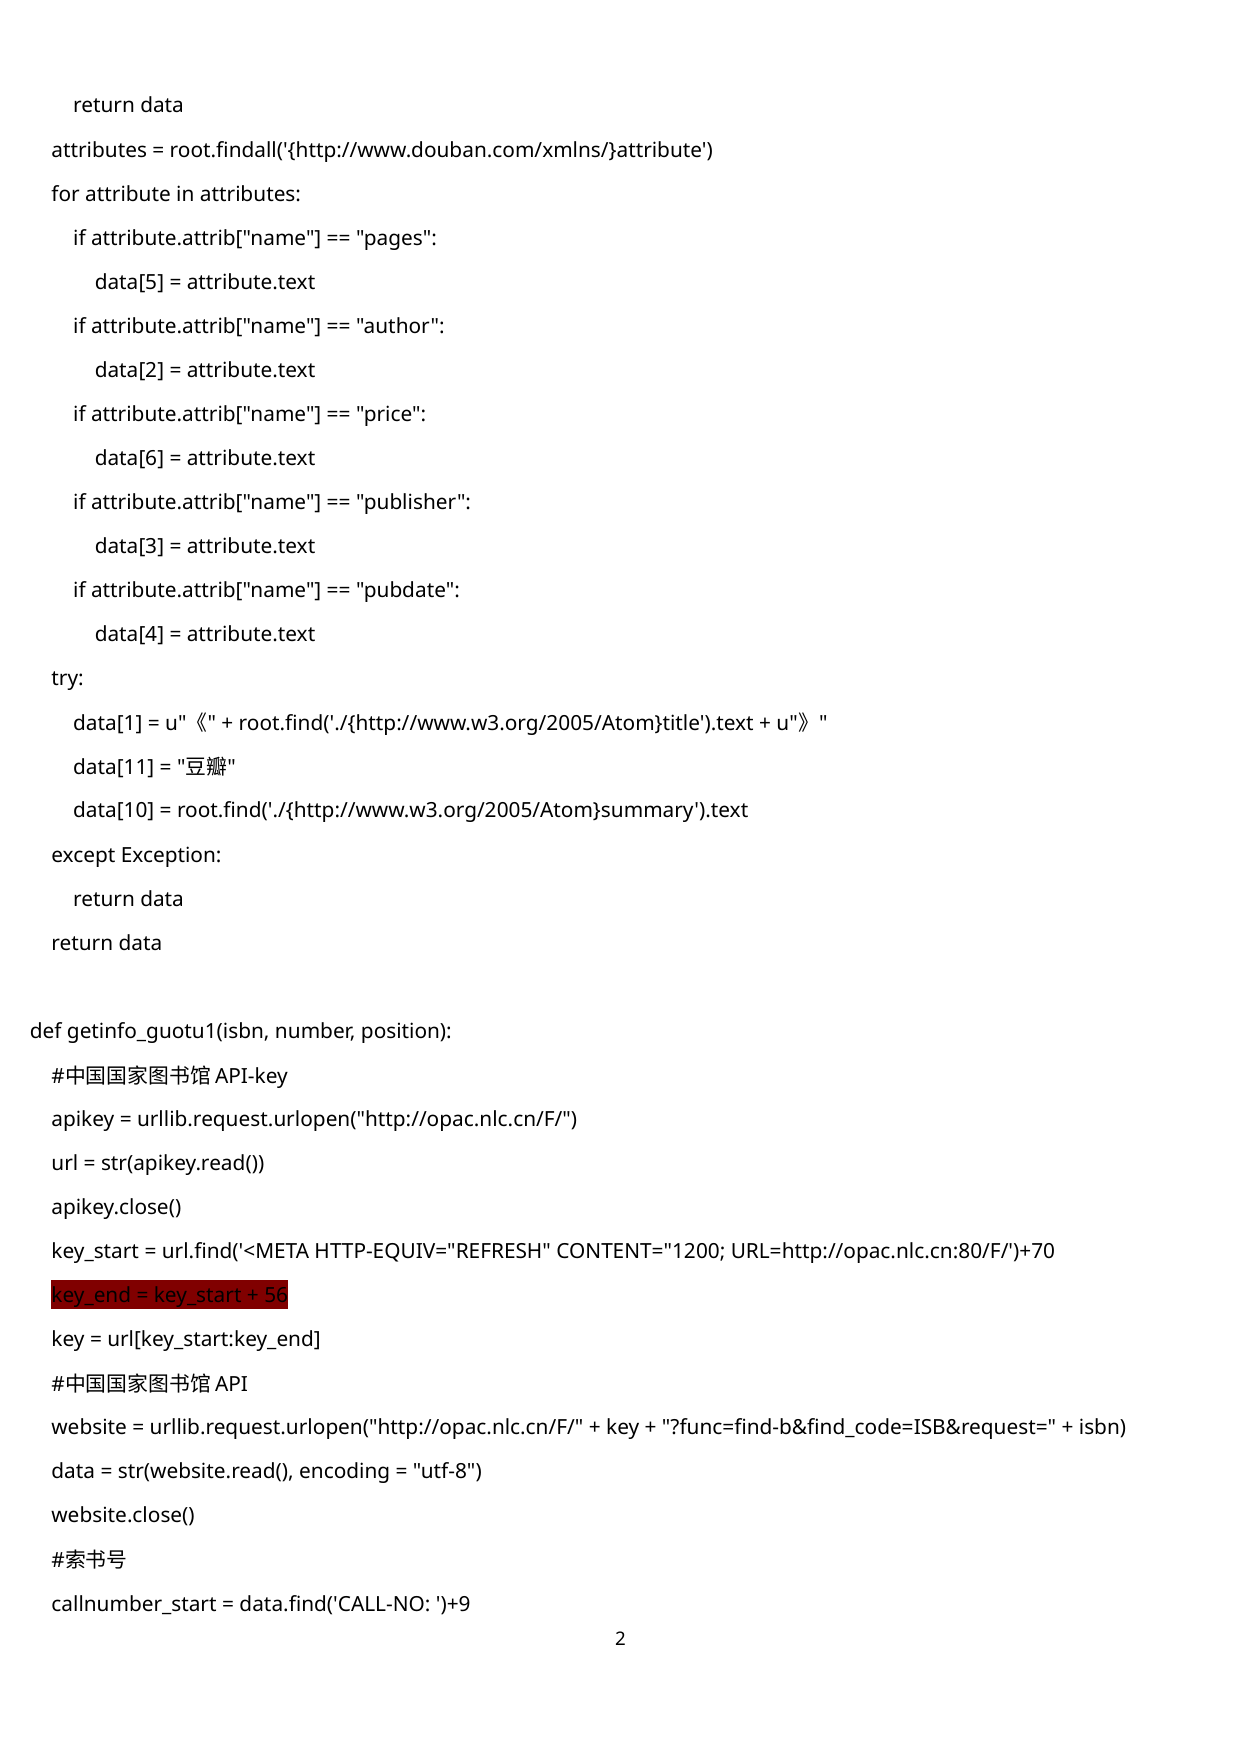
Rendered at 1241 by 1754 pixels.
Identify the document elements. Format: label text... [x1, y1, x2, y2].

text if attribute.attrib["name"] == "price": [29, 391, 1211, 435]
text key_end = key_start + 56 [29, 1272, 1211, 1317]
text key_start = url.find('<META HTTP-EQUIV="REFRESH" CONTENT="1200; URL=http://opac.nlc.cn:80/F/')+70 [29, 1228, 1211, 1272]
text data[3] = attribute.text [29, 523, 1211, 567]
text attributes = root.findall('{http://www.douban.com/xmlns/}attribute') [29, 127, 1211, 171]
text try: [29, 656, 1211, 700]
text website.close() [29, 1493, 1211, 1537]
text if attribute.attrib["name"] == "author": [29, 303, 1211, 347]
text data[6] = attribute.text [29, 435, 1211, 479]
text website = urllib.request.urlopen("http://opac.nlc.cn/F/" + key + "?func=find-b&find_code=ISB&request=" + isbn) [29, 1405, 1211, 1449]
text return data [29, 876, 1211, 920]
text data = str(website.read(), encoding = "utf-8") [29, 1449, 1211, 1493]
text if attribute.attrib["name"] == "pubdate": [29, 567, 1211, 612]
text data[2] = attribute.text [29, 347, 1211, 391]
text url = str(apikey.read()) [29, 1140, 1211, 1184]
text return data [29, 83, 1211, 127]
text #中国国家图书馆API [29, 1361, 1211, 1405]
text #索书号 [29, 1537, 1211, 1581]
text return data [29, 920, 1211, 964]
text for attribute in attributes: [29, 171, 1211, 215]
text def getinfo_guotu1(isbn, number, position): [29, 1008, 1211, 1052]
text if attribute.attrib["name"] == "pages": [29, 215, 1211, 259]
text except Exception: [29, 832, 1211, 876]
text data[5] = attribute.text [29, 259, 1211, 303]
text apikey = urllib.request.urlopen("http://opac.nlc.cn/F/") [29, 1096, 1211, 1140]
text if attribute.attrib["name"] == "publisher": [29, 479, 1211, 523]
text data[4] = attribute.text [29, 612, 1211, 656]
text data[11] = "豆瓣" [29, 744, 1211, 788]
text callnumber_start = data.find('CALL-NO: ')+9 [29, 1581, 1211, 1625]
text apikey.close() [29, 1184, 1211, 1228]
text key = url[key_start:key_end] [29, 1317, 1211, 1361]
text data[1] = u"《" + root.find('./{http://www.w3.org/2005/Atom}title').text + u"》" [29, 700, 1211, 744]
text data[10] = root.find('./{http://www.w3.org/2005/Atom}summary').text [29, 788, 1211, 832]
text #中国国家图书馆API-key [29, 1052, 1211, 1096]
